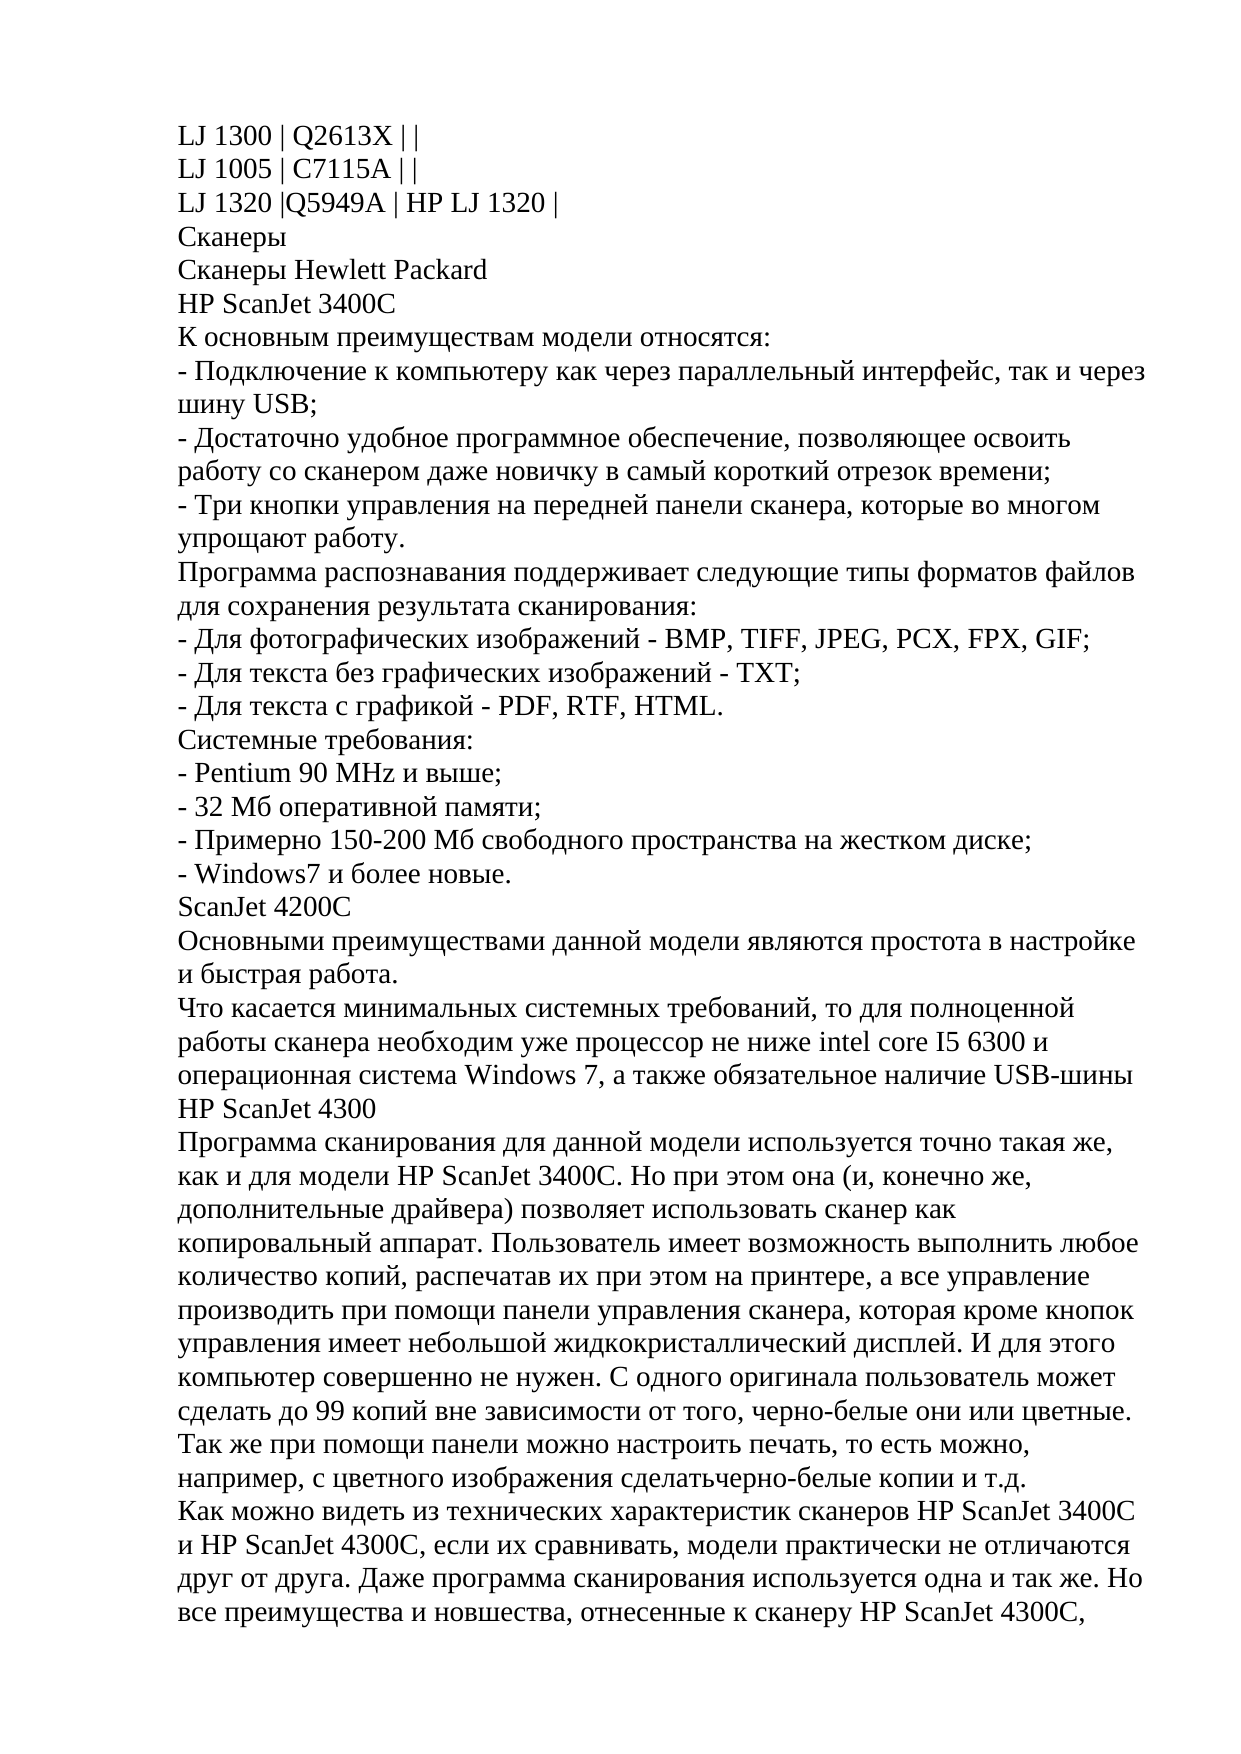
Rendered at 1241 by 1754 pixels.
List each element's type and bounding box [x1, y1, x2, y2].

text [177, 118, 1152, 1627]
